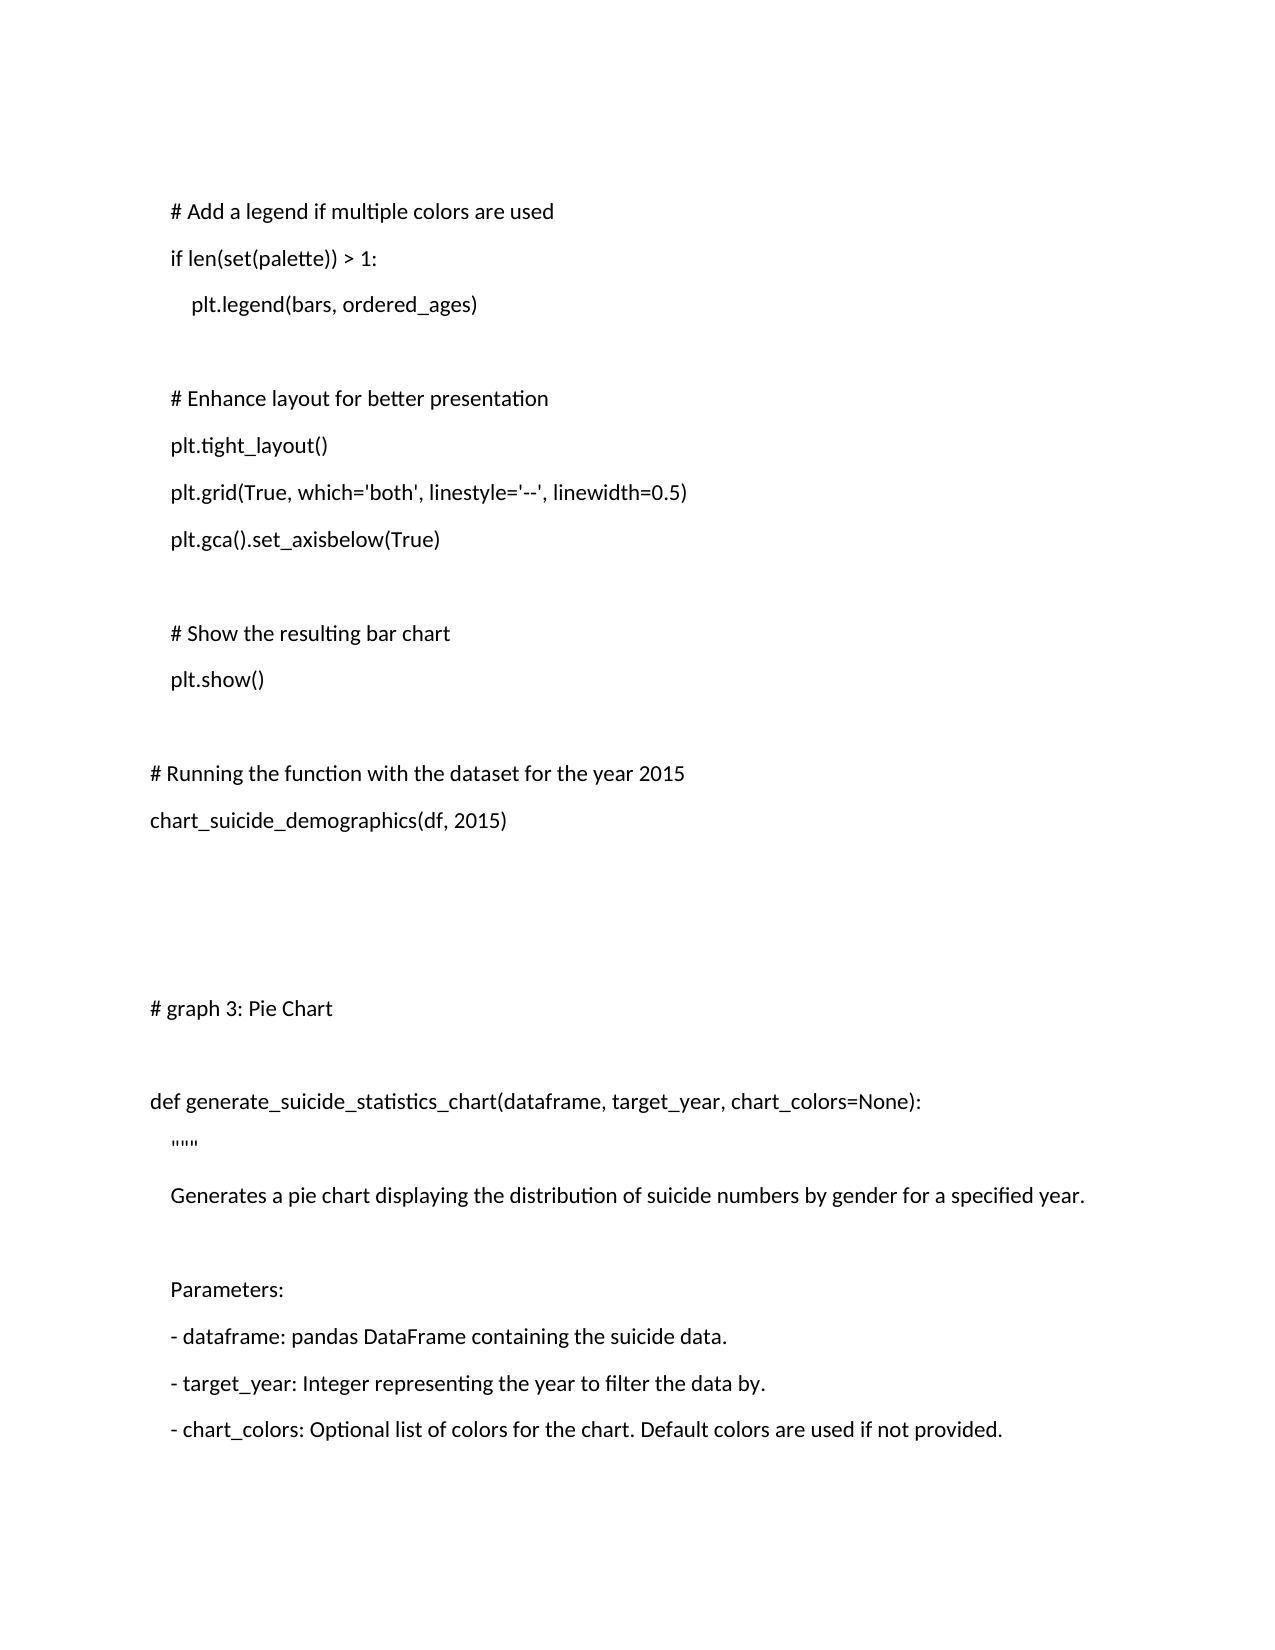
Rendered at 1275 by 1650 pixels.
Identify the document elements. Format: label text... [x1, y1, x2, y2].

text plt.legend(bars, ordered_ages) [150, 291, 1125, 319]
text # graph 3: Pie Chart [150, 994, 1125, 1022]
text Parameters: [150, 1275, 1125, 1303]
text """ [150, 1134, 1125, 1162]
text # Add a legend if multiple colors are used [150, 197, 1125, 225]
text plt.grid(True, which='both', linestyle='--', linewidth=0.5) [150, 478, 1125, 506]
text plt.gca().set_axisbelow(True) [150, 525, 1125, 553]
text - target_year: Integer representing the year to filter the data by. [150, 1369, 1125, 1397]
text chart_suicide_demographics(df, 2015) [150, 806, 1125, 834]
text plt.show() [150, 666, 1125, 694]
text - chart_colors: Optional list of colors for the chart. Default colors are used if not provided. [150, 1416, 1125, 1444]
text # Enhance layout for better presentation [150, 384, 1125, 412]
text # Running the function with the dataset for the year 2015 [150, 759, 1125, 787]
text if len(set(palette)) > 1: [150, 244, 1125, 272]
text plt.tight_layout() [150, 431, 1125, 459]
text # Show the resulting bar chart [150, 619, 1125, 647]
text Generates a pie chart displaying the distribution of suicide numbers by gender for a specified year. [150, 1181, 1125, 1209]
text - dataframe: pandas DataFrame containing the suicide data. [150, 1322, 1125, 1350]
text def generate_suicide_statistics_chart(dataframe, target_year, chart_colors=None): [150, 1087, 1125, 1116]
